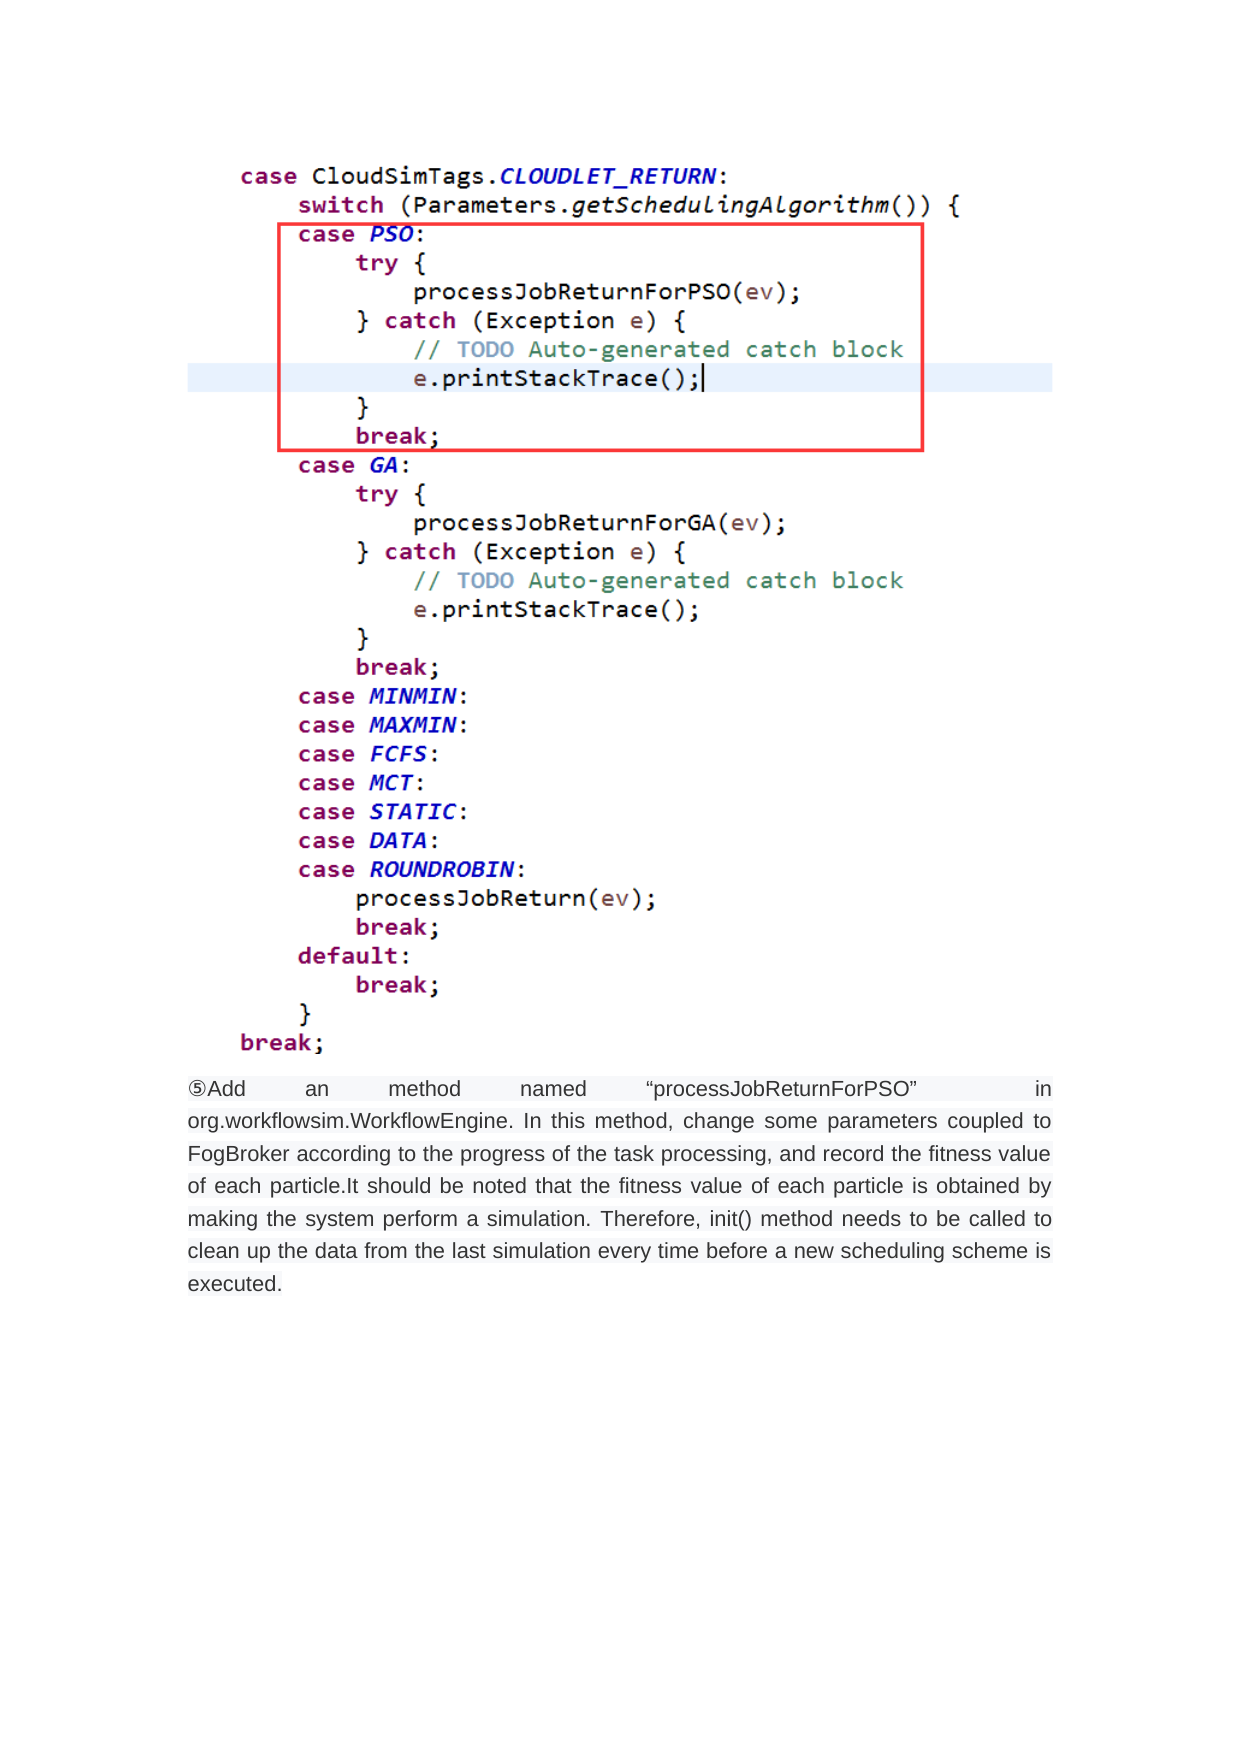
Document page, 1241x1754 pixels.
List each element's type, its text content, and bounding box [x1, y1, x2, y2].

text ⑤Add an method named “processJobReturnForPSO” in org.workflowsim.WorkflowEngine. In this method, change some parameters coupled to FogBroker according to the progress of the task processing, and record the fitness value of each particle.It should be noted that the fitness value of each particle is obtained by making the system perform a simulation. Therefore, init() method needs to be called to clean up the data from the last simulation every time before a new scheduling scheme is executed. [187, 1072, 1053, 1299]
picture [187, 162, 1053, 1054]
